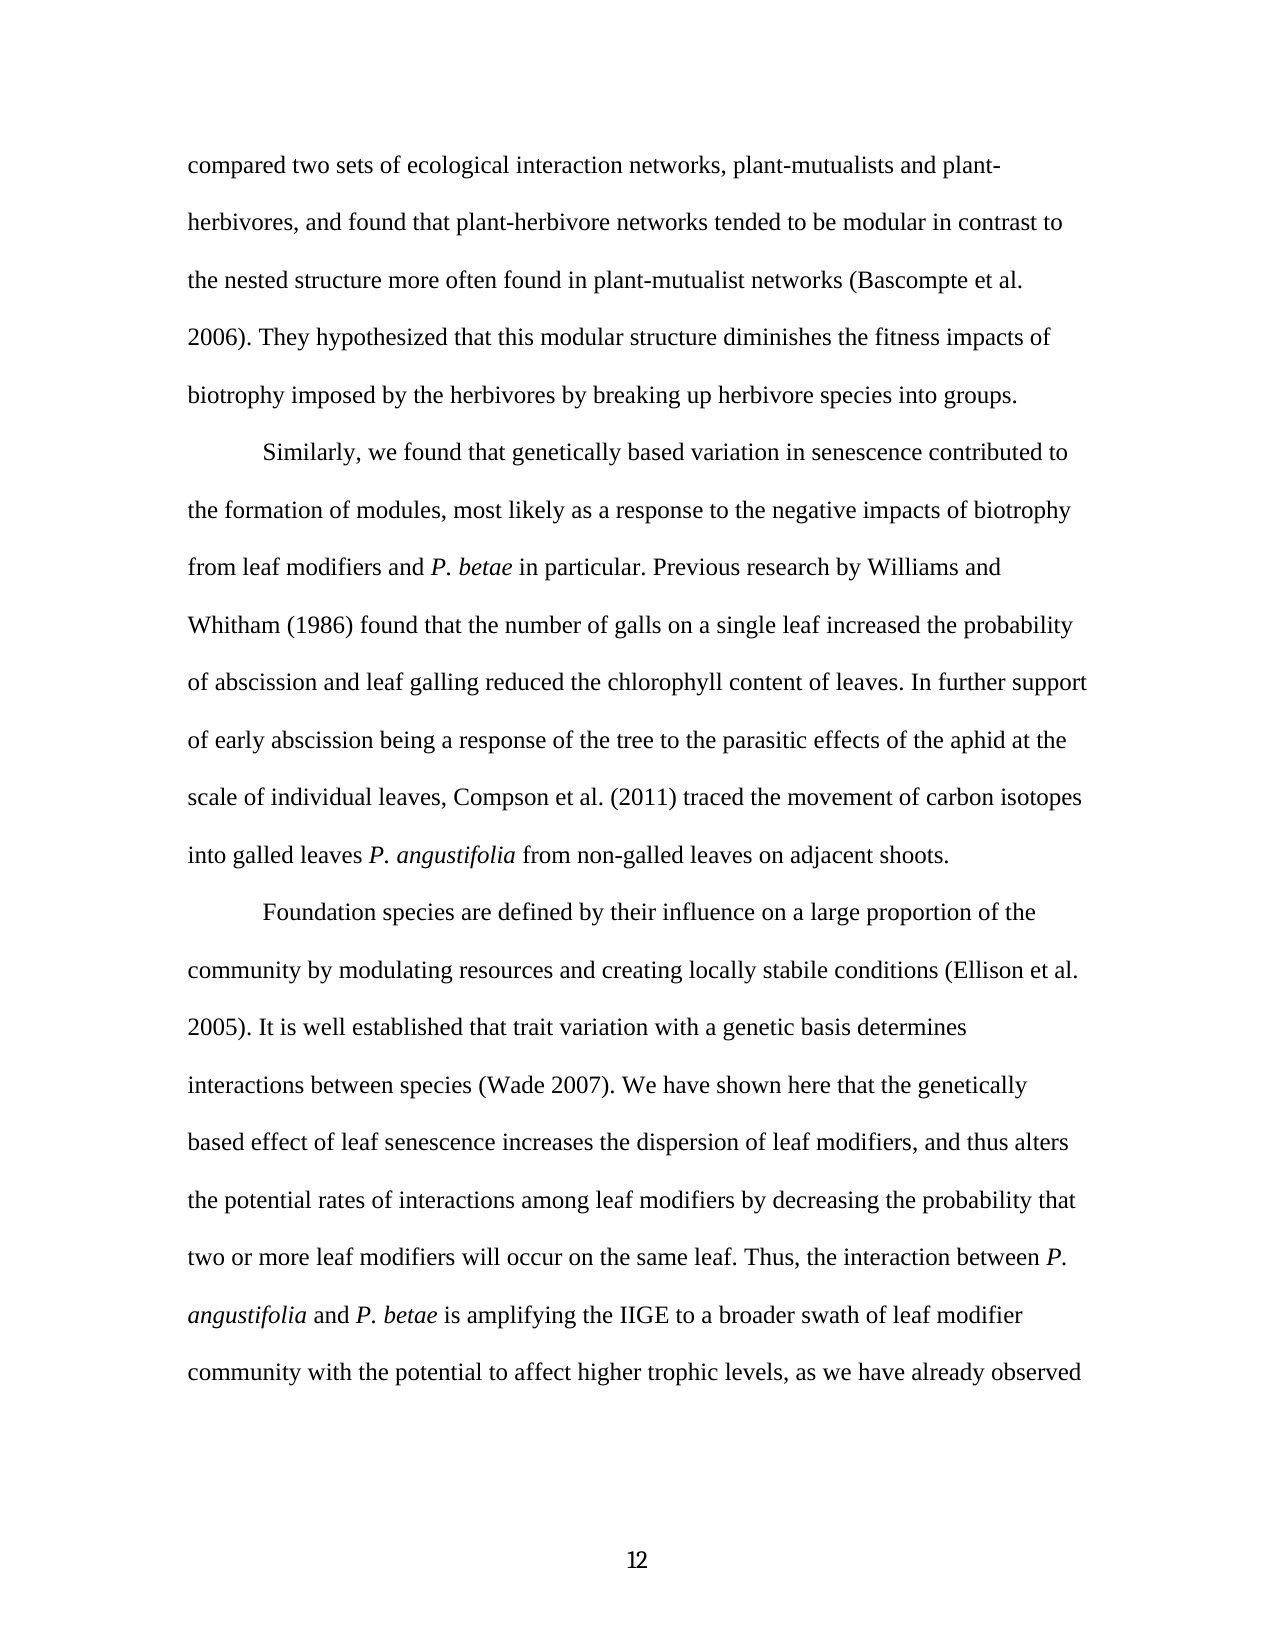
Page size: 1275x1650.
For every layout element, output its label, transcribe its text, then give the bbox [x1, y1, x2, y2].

text Similarly, we found that genetically based variation in senescence contributed to the formation of modules, most likely as a response to the negative impacts of biotrophy from leaf modifiers and P. betae in particular. Previous research by Williams and Whitham (1986) found that the number of galls on a single leaf increased the probability of abscission and leaf galling reduced the chlorophyll content of leaves. In further support of early abscission being a response of the tree to the parasitic effects of the aphid at the scale of individual leaves, Compson et al. (2011) traced the movement of carbon isotopes into galled leaves P. angustifolia from non-galled leaves on adjacent shoots. [187, 437, 1087, 869]
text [187, 150, 1087, 409]
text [187, 897, 1087, 1386]
